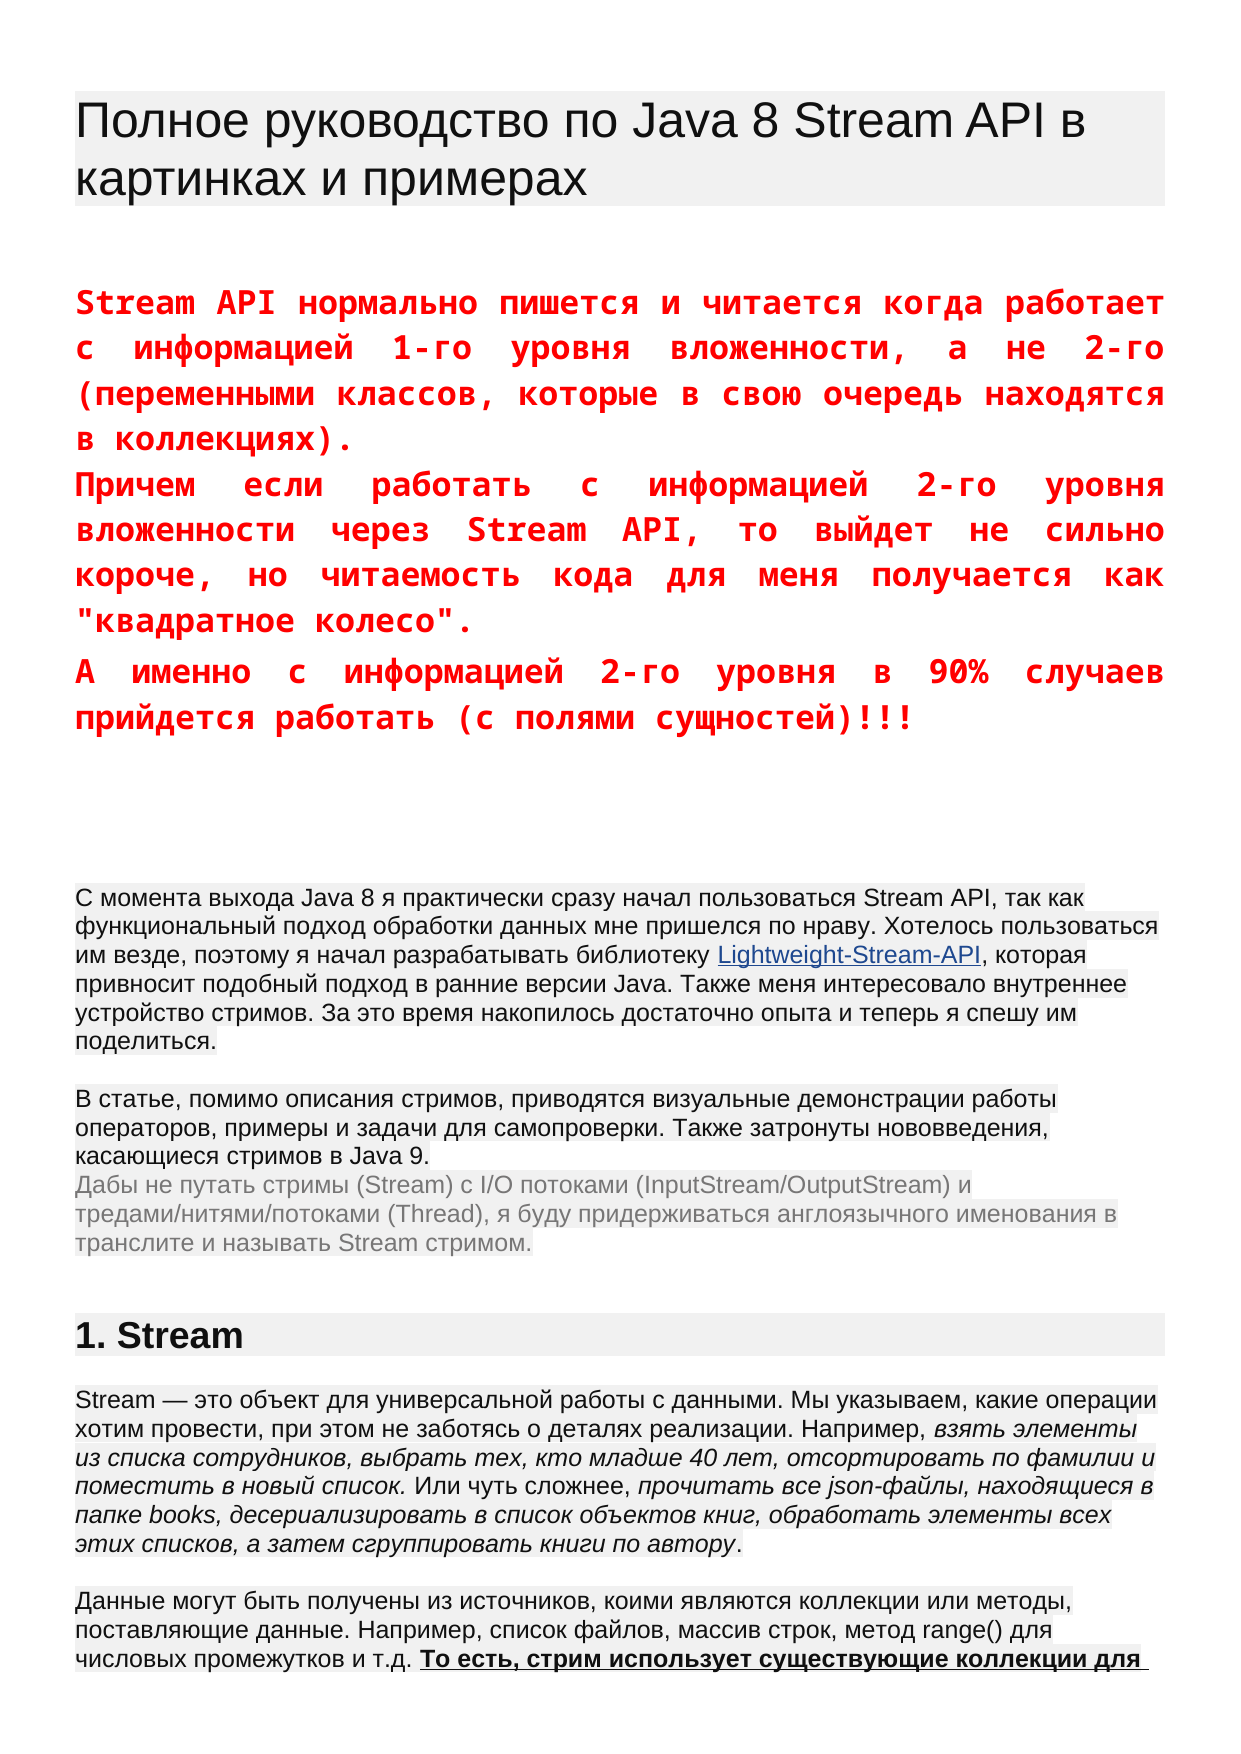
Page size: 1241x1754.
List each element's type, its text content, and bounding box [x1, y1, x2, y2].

text А именно с информацией 2-го уровня в 90% случаев прийдется работать (с полями сущностей)!!! [75, 648, 1165, 739]
text С момента выхода Java 8 я практически сразу начал пользоваться Stream API, так как функциональный подход обработки данных мне пришелся по нраву. Хотелось пользоваться им везде, поэтому я начал разрабатывать библиотеку Lightweight-Stream-API, которая привносит подобный подход в ранние версии Java. Также меня интересовало внутреннее устройство стримов. За это время накопилось достаточно опыта и теперь я спешу им поделиться. В статье, помимо описания стримов, приводятся визуальные демонстрации работы операторов, примеры и задачи для самопроверки. Также затронуты нововведения, касающиеся стримов в Java 9. Дабы не путать стримы (Stream) с I/O потоками (InputStream/OutputStream) и тредами/нитями/потоками (Thread), я буду придерживаться англоязычного именования в транслите и называть Stream стримом. [75, 883, 1165, 1313]
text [75, 1356, 1165, 1672]
text 1. Stream [75, 1313, 1165, 1356]
text Stream API нормально пишется и читается когда работает с информацией 1-го уровня вложенности, а не 2-го (переменными классов, которые в свою очередь находятся в коллекциях). [75, 279, 1165, 460]
text Полное руководство по Java 8 Stream API в картинках и примерах [75, 91, 1165, 206]
text Причем если работать с информацией 2-го уровня вложенности через Stream API, то выйдет не сильно короче, но читаемость кода для меня получается как "квадратное колесо". [75, 460, 1165, 642]
